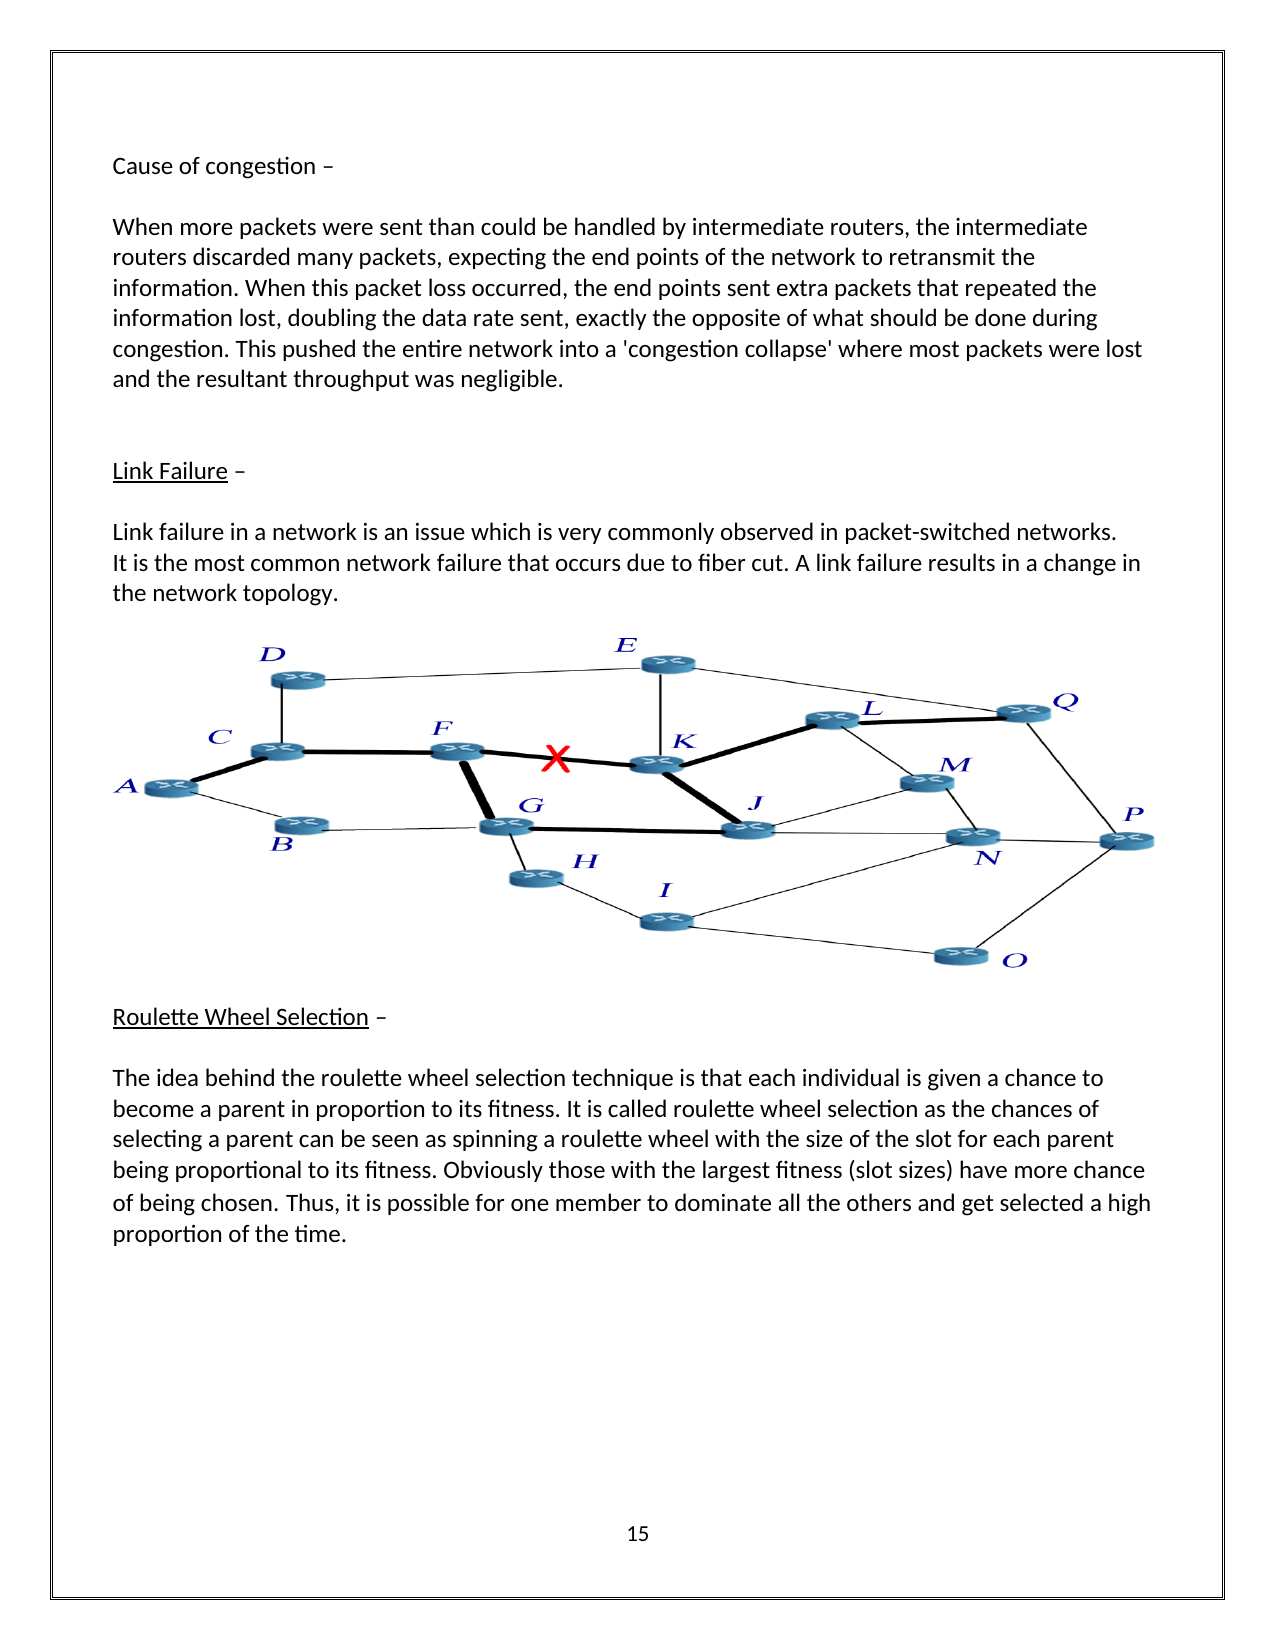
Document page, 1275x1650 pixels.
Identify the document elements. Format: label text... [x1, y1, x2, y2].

text Cause of congestion – [112, 150, 1162, 181]
picture [112, 638, 1162, 971]
text Link Failure – [112, 455, 1162, 486]
text When more packets were sent than could be handled by intermediate routers, the intermediate routers discarded many packets, expecting the end points of the network to retransmit the information. When this packet loss occurred, the end points sent extra packets that repeated the information lost, doubling the data rate sent, exactly the opposite of what should be done during congestion. This pushed the entire network into a 'congestion collapse' where most packets were lost and the resultant throughput was negligible. [112, 211, 1162, 394]
text It is the most common network failure that occurs due to fiber cut. A link failure results in a change in the network topology. [112, 547, 1162, 608]
text The idea behind the roulette wheel selection technique is that each individual is given a chance to become a parent in proportion to its fitness. It is called roulette wheel selection as the chances of selecting a parent can be seen as spinning a roulette wheel with the size of the slot for each parent being proportional to its fitness. Obviously those with the largest fitness (slot sizes) have more chance of being chosen. Thus, it is possible for one member to dominate all the others and get selected a high proportion of the time. [112, 1062, 1162, 1249]
text Roulette Wheel Selection – [112, 1001, 1162, 1032]
text Link failure in a network is an issue which is very commonly observed in packet-switched networks. [112, 516, 1162, 547]
